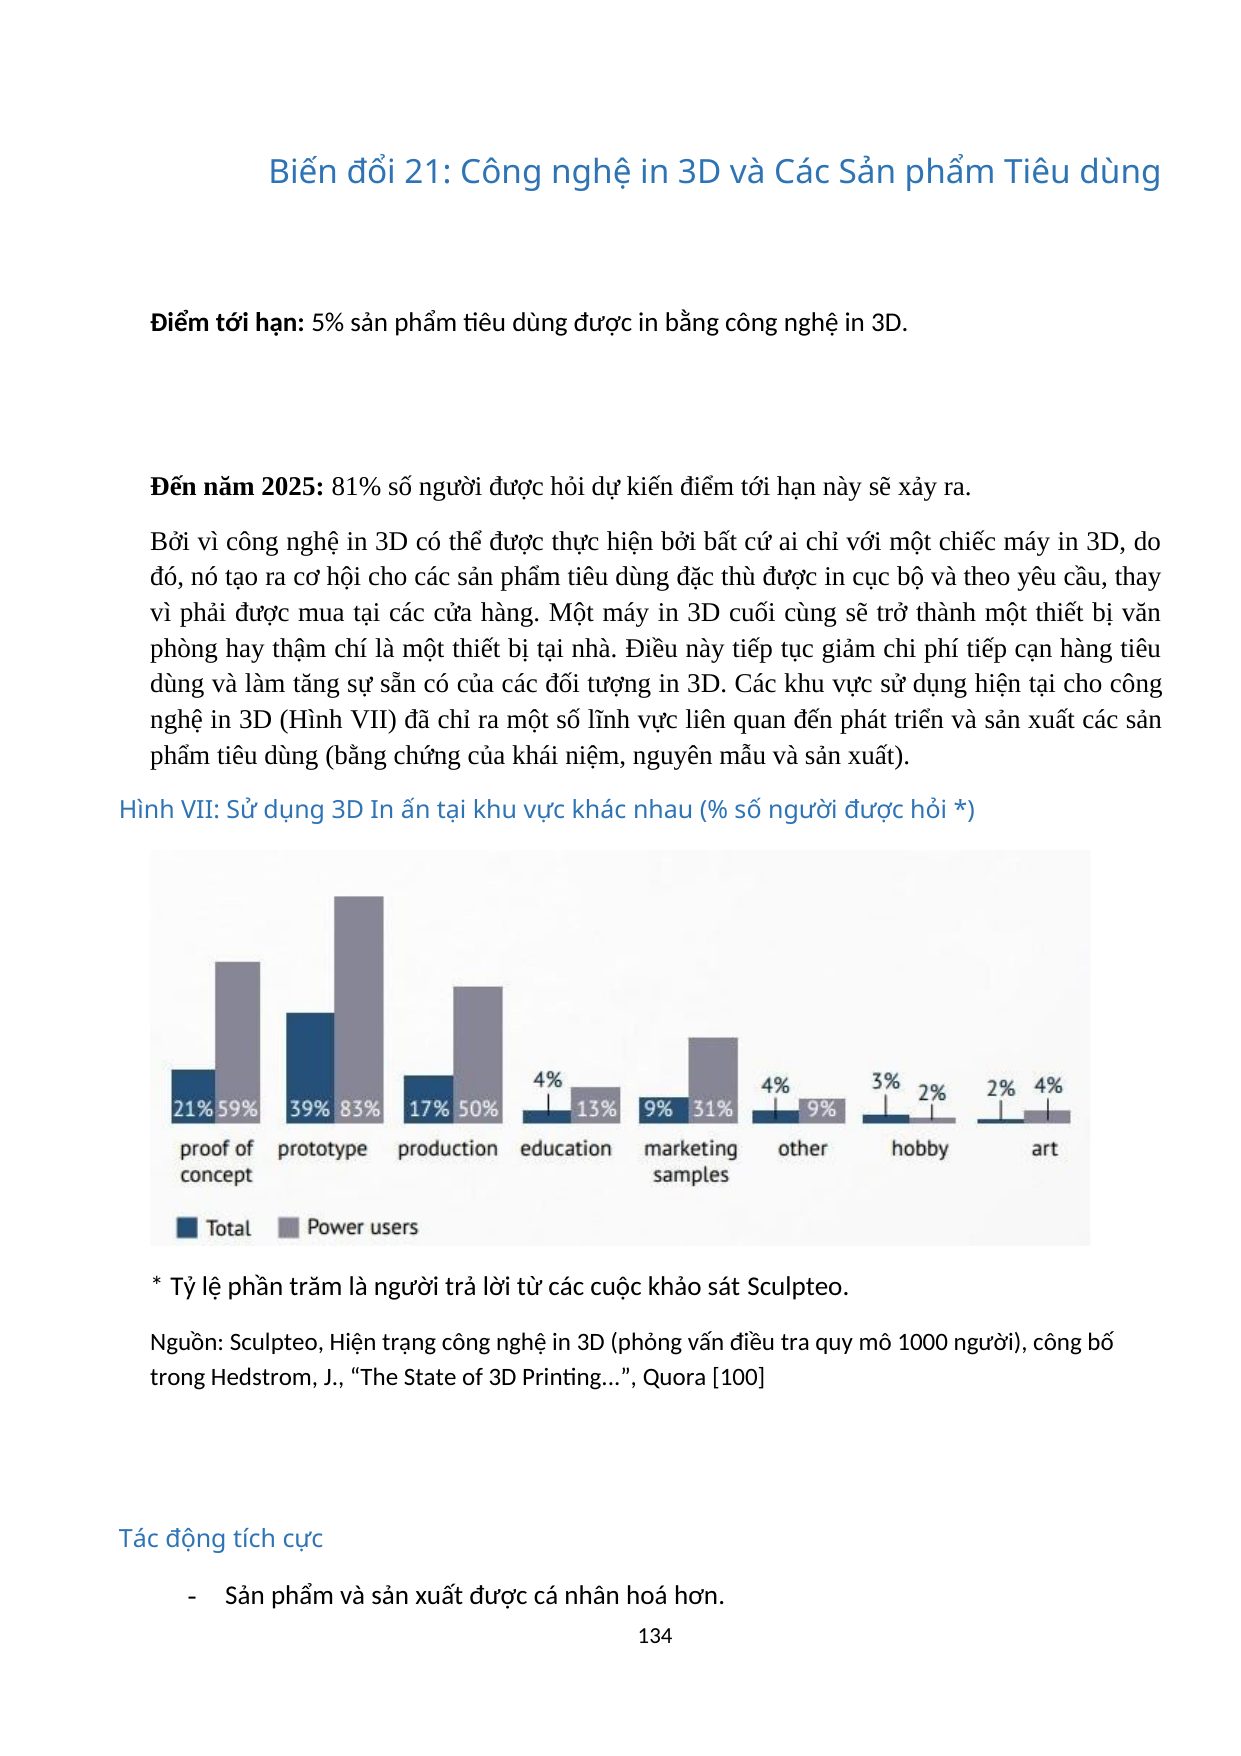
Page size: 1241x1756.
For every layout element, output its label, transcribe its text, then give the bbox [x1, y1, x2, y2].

subtitle Biến đổi 21: Công nghệ in 3D và Các Sản phẩm Tiêu dùng [268, 148, 1186, 193]
text Đến năm 2025: 81% số người được hỏi dự kiến điểm tới hạn này sẽ xảy ra. [150, 470, 1186, 501]
picture [150, 850, 1091, 1246]
text Bởi vì công nghệ in 3D có thể được thực hiện bởi bất cứ ai chỉ với một chiếc máy in 3D, do đó, nó tạo ra cơ hội cho các sản phẩm tiêu dùng đặc thù được in cục bộ và theo yêu cầu, thay vì phải được mua tại các cửa hàng. Một máy in 3D cuối cùng sẽ trở thành một thiết bị văn phòng hay thậm chí là một thiết bị tại nhà. Điều này tiếp tục giảm chi phí tiếp cạn hàng tiêu dùng và làm tăng sự sẵn có của các đối tượng in 3D. Các khu vực sử dụng hiện tại cho công nghệ in 3D (Hình VII) đã chỉ ra một số lĩnh vực liên quan đến phát triển và sản xuất các sản phẩm tiêu dùng (bằng chứng của khái niệm, nguyên mẫu và sản xuất). [150, 525, 1164, 770]
subtitle Hình VII: Sử dụng 3D In ấn tại khu vực khác nhau (% số người được hỏi *) [119, 792, 1186, 826]
text Điểm tới hạn: 5% sản phẩm tiêu dùng được in bằng công nghệ in 3D. [150, 305, 1186, 338]
list Sản phẩm và sản xuất được cá nhân hoá hơn. [187, 1578, 1186, 1611]
subtitle Tác động tích cực [119, 1521, 1186, 1555]
text Nguồn: Sculpteo, Hiện trạng công nghệ in 3D (phỏng vấn điều tra quy mô 1000 người), công bố trong Hedstrom, J., “The State of 3D Printing...”, Quora [100] [150, 1326, 1163, 1391]
